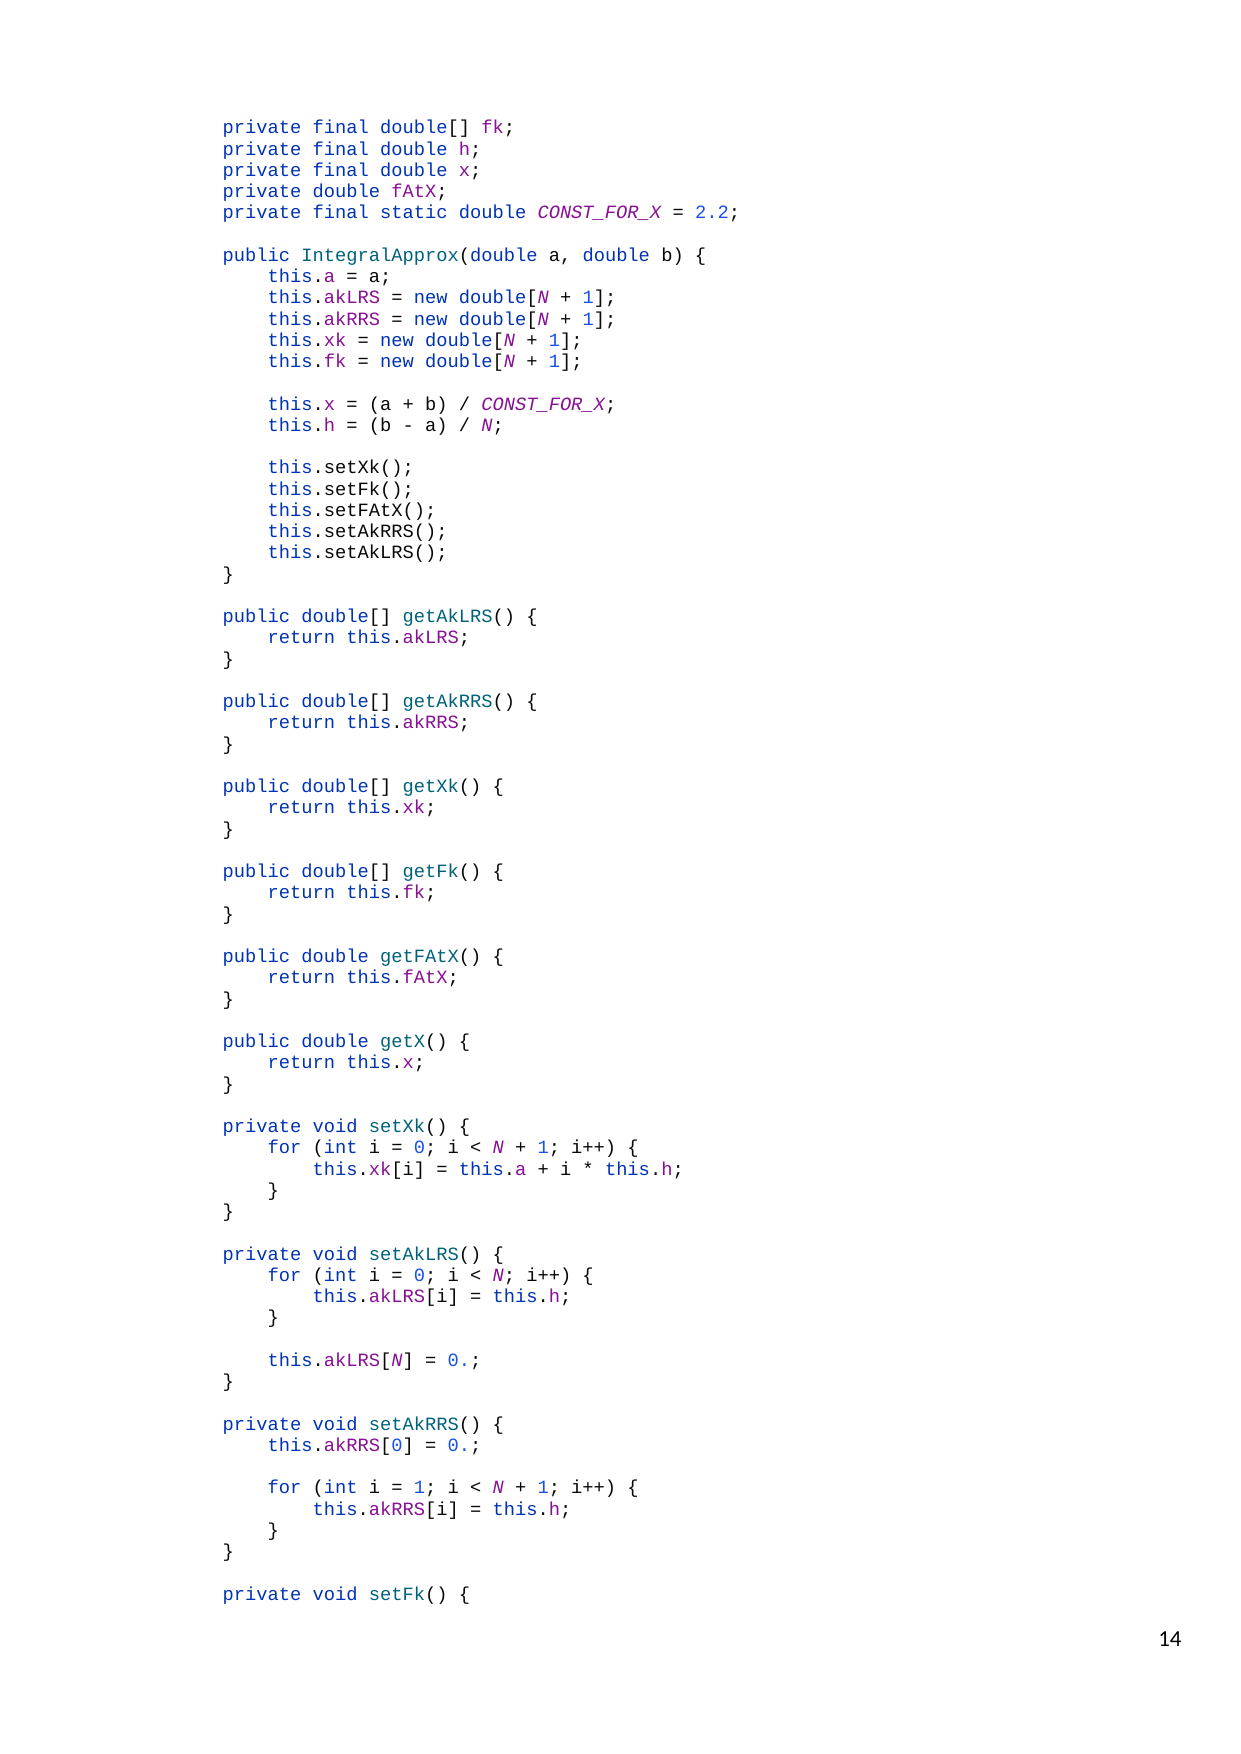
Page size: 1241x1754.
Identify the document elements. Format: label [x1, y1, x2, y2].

text [177, 118, 1181, 1606]
